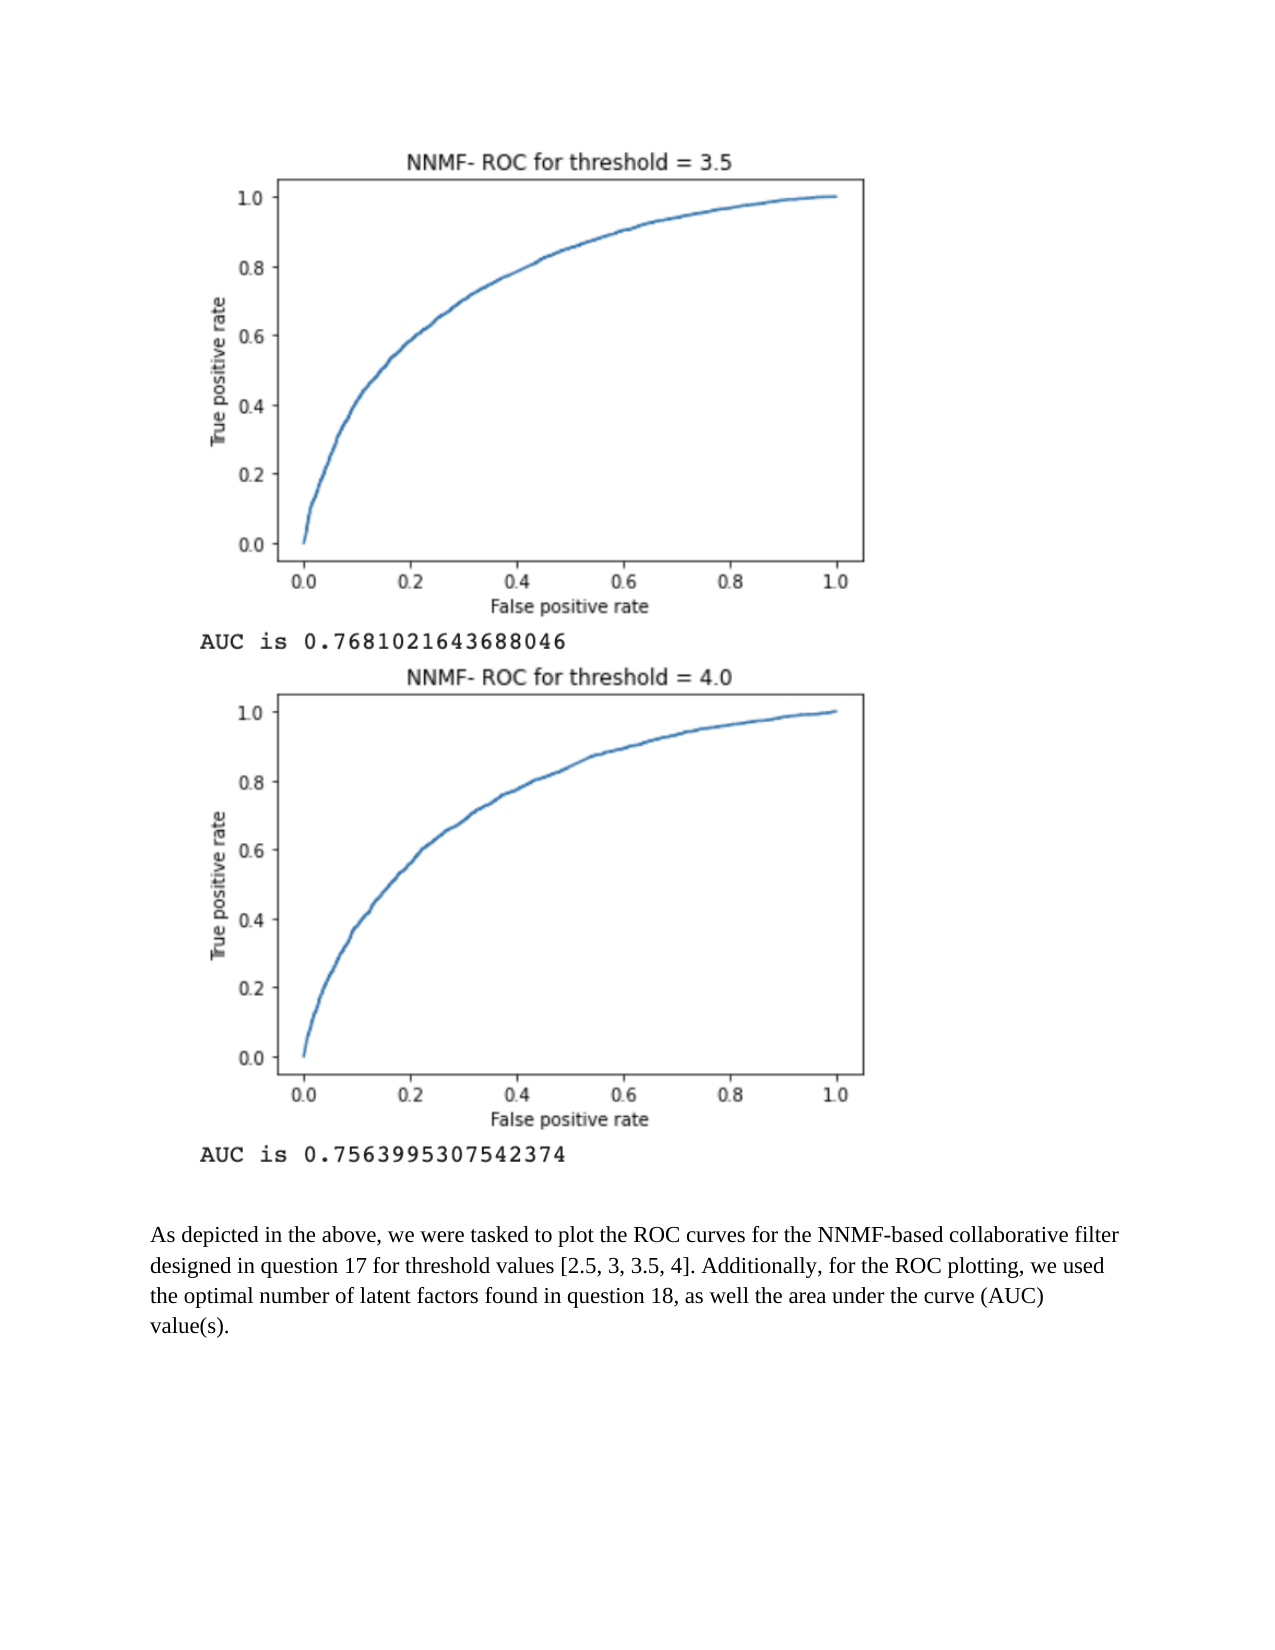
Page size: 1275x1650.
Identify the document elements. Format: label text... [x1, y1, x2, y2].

text As depicted in the above, we were tasked to plot the ROC curves for the NNMF-based collaborative filter designed in question 17 for threshold values [2.5, 3, 3.5, 4]. Additionally, for the ROC plotting, we used the optimal number of latent factors found in question 18, as well the area under the curve (AUC) value(s). [150, 1222, 1125, 1338]
picture [150, 150, 1125, 1188]
